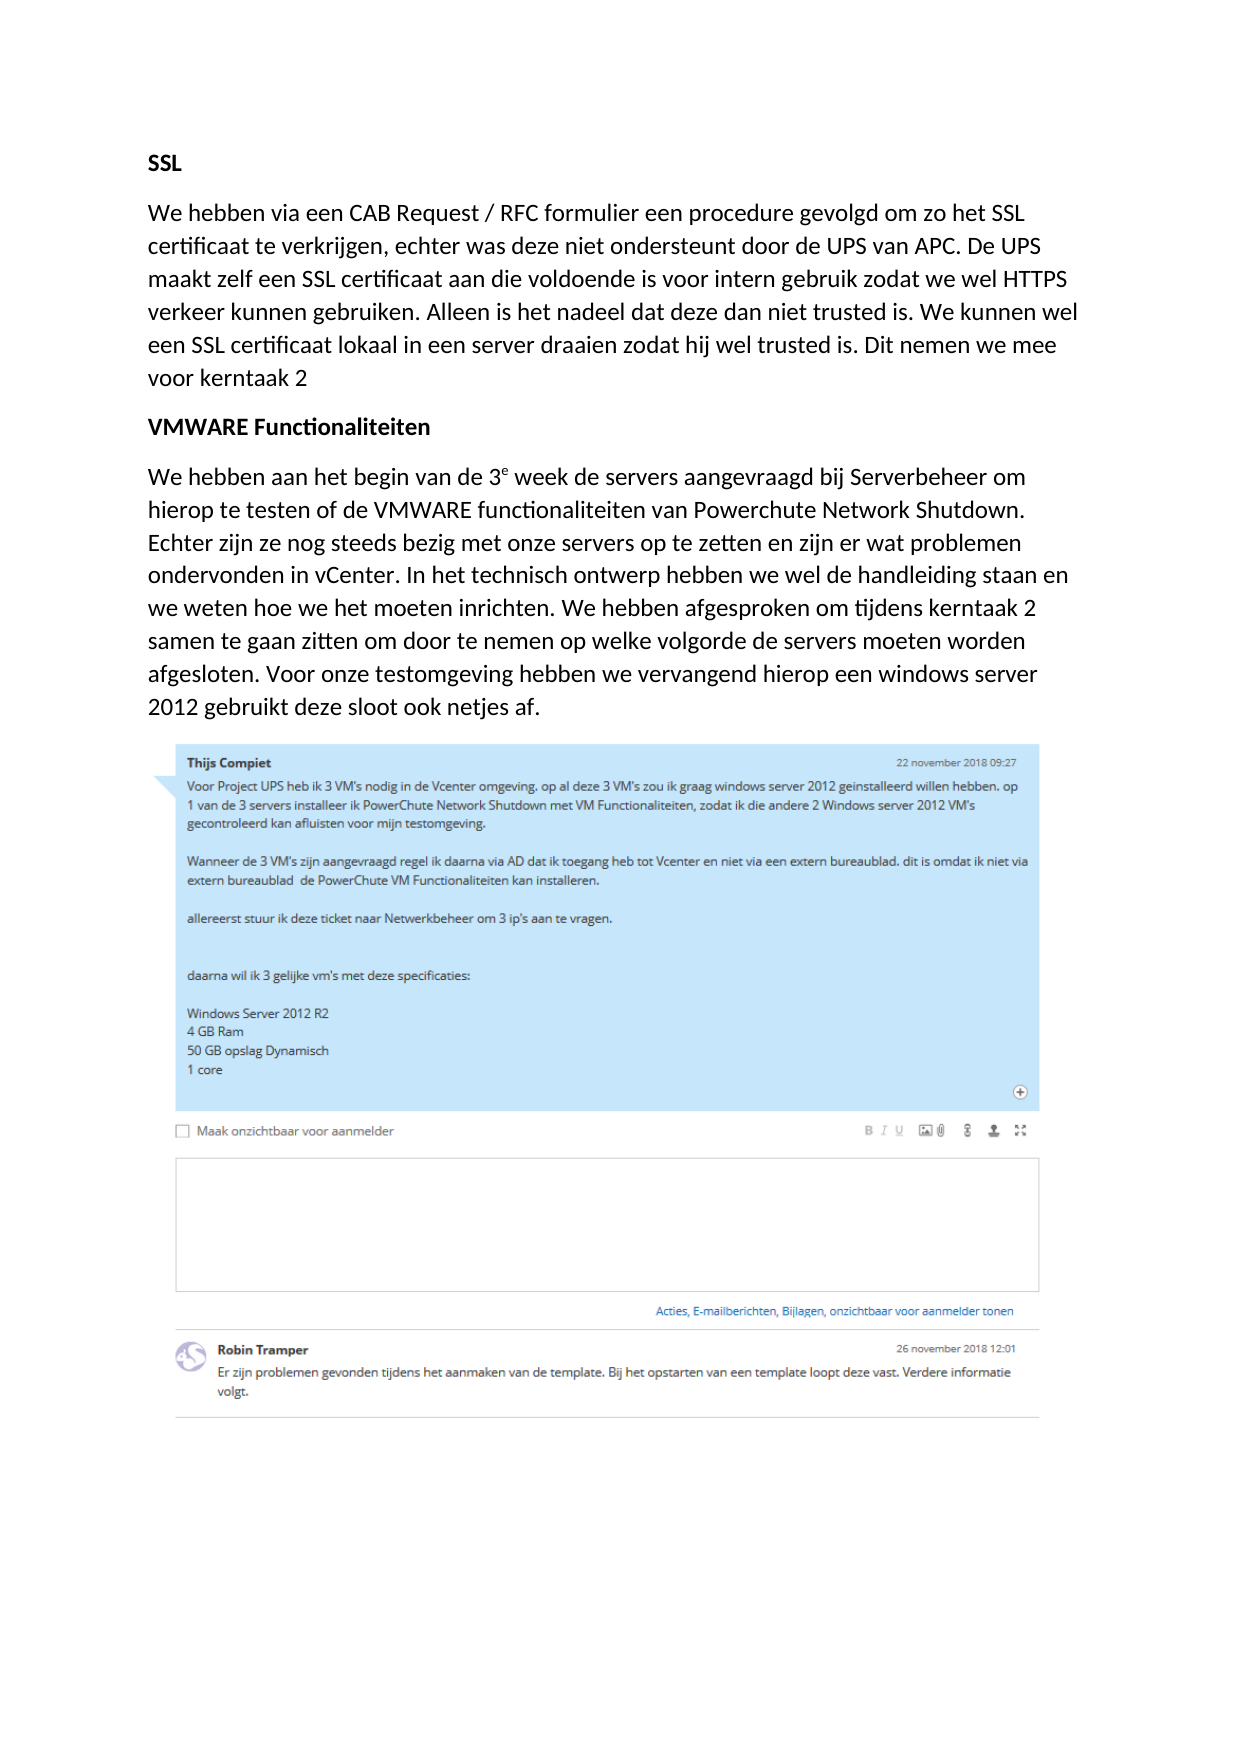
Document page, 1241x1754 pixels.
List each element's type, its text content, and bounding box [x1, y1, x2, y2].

text SSL [148, 148, 1093, 178]
text VMWARE Functionaliteiten [148, 411, 1093, 442]
text We hebben via een CAB Request / RFC formulier een procedure gevolgd om zo het SSL certificaat te verkrijgen, echter was deze niet ondersteunt door de UPS van APC. De UPS maakt zelf een SSL certificaat aan die voldoende is voor intern gebruik zodat we wel HTTPS verkeer kunnen gebruiken. Alleen is het nadeel dat deze dan niet trusted is. We kunnen wel een SSL certificaat lokaal in een server draaien zodat hij wel trusted is. Dit nemen we mee voor kerntaak 2 [148, 197, 1093, 392]
picture [147, 724, 1050, 1419]
